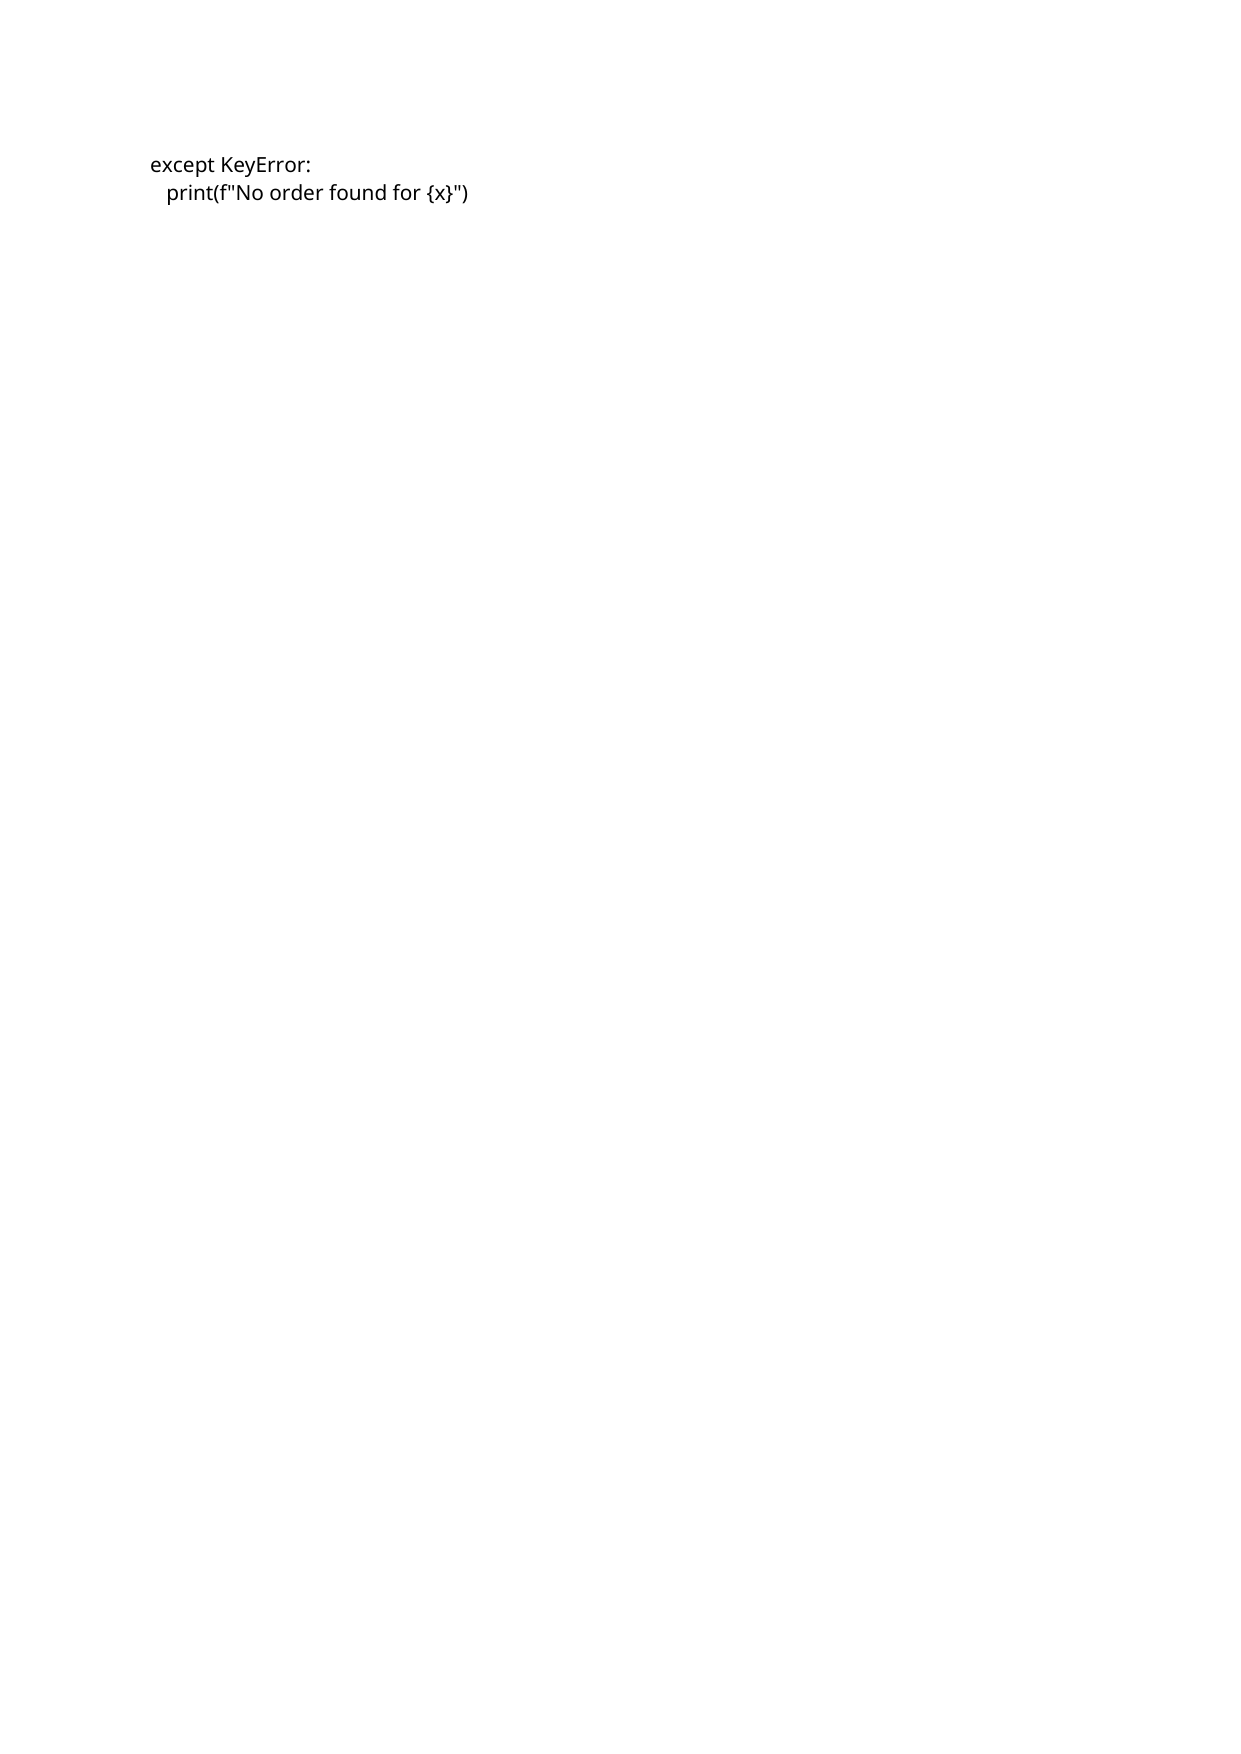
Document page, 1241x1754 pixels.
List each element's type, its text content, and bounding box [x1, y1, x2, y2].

text except KeyError: [150, 150, 1090, 178]
text print(f"No order found for {x}") [150, 178, 1090, 207]
